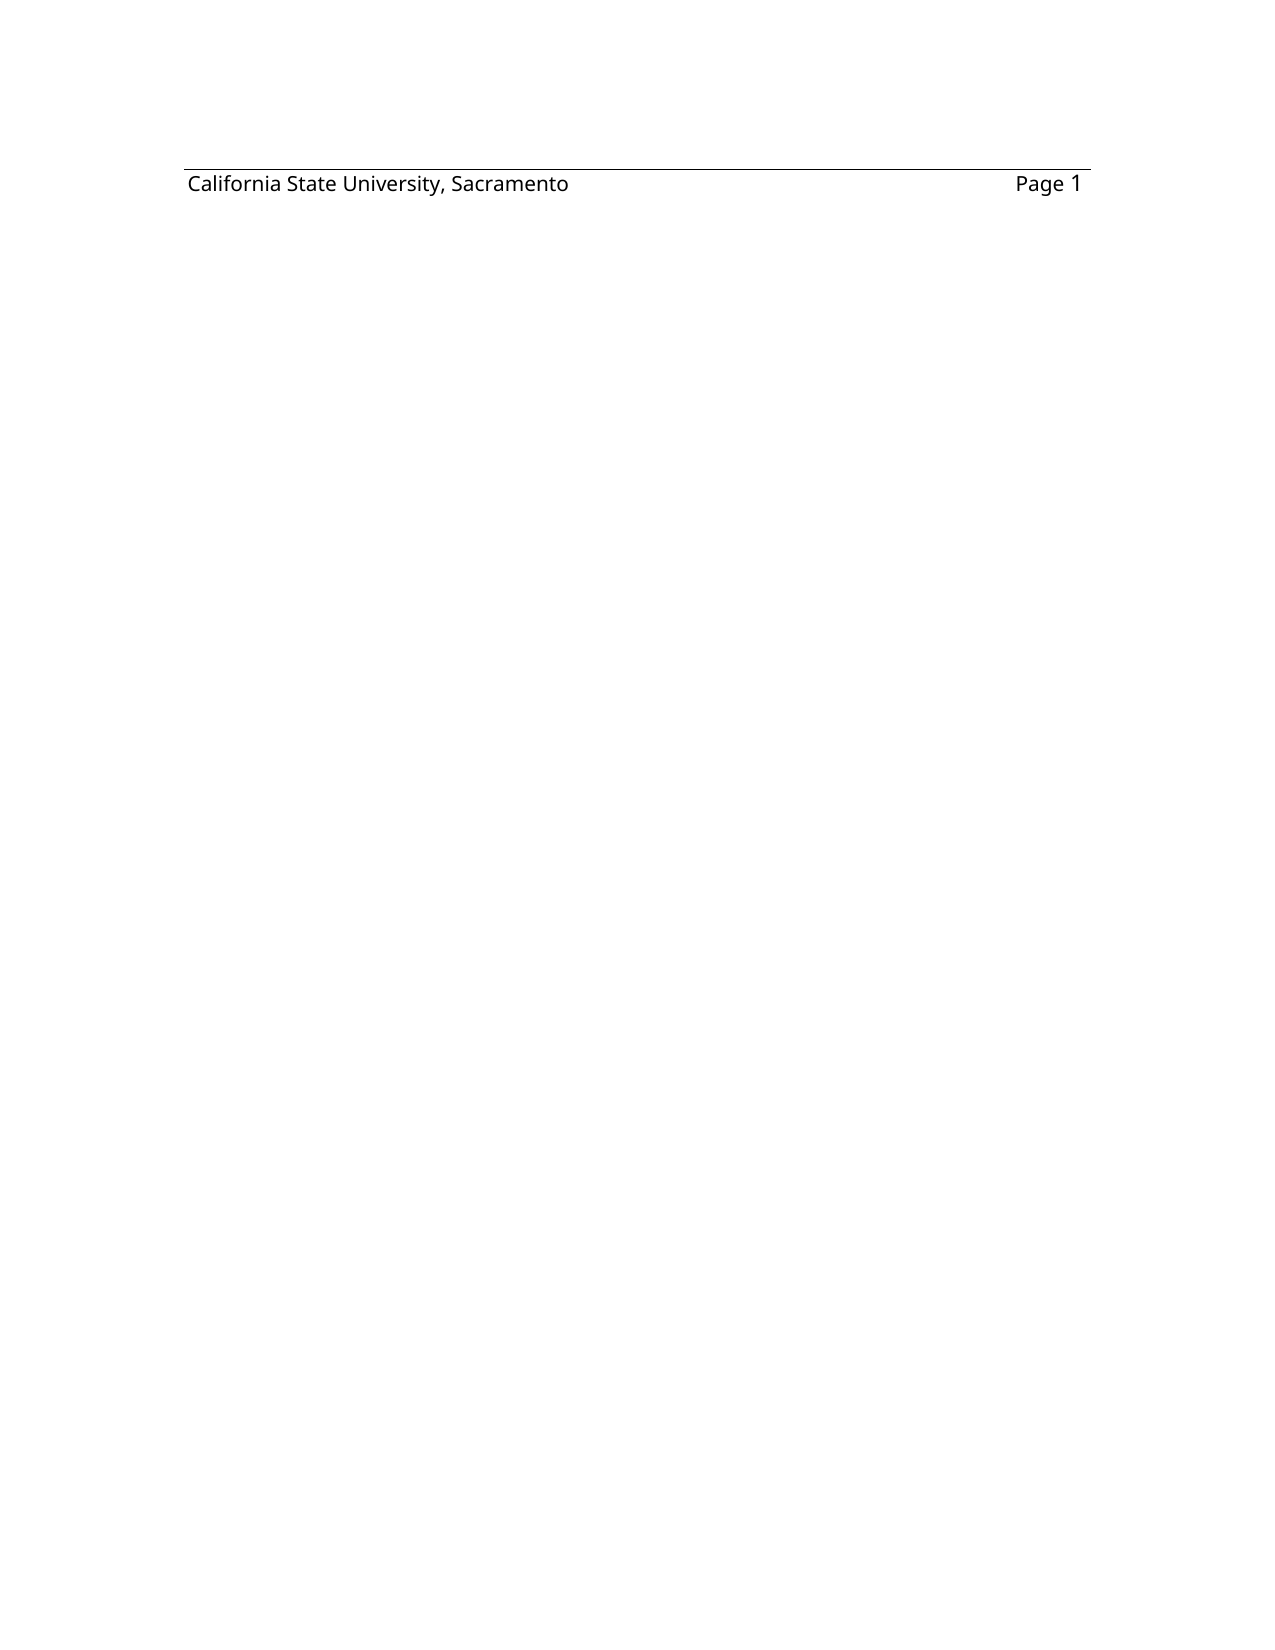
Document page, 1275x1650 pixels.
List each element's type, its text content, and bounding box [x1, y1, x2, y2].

text California State University, Sacramento Page 1 [187, 167, 1110, 197]
